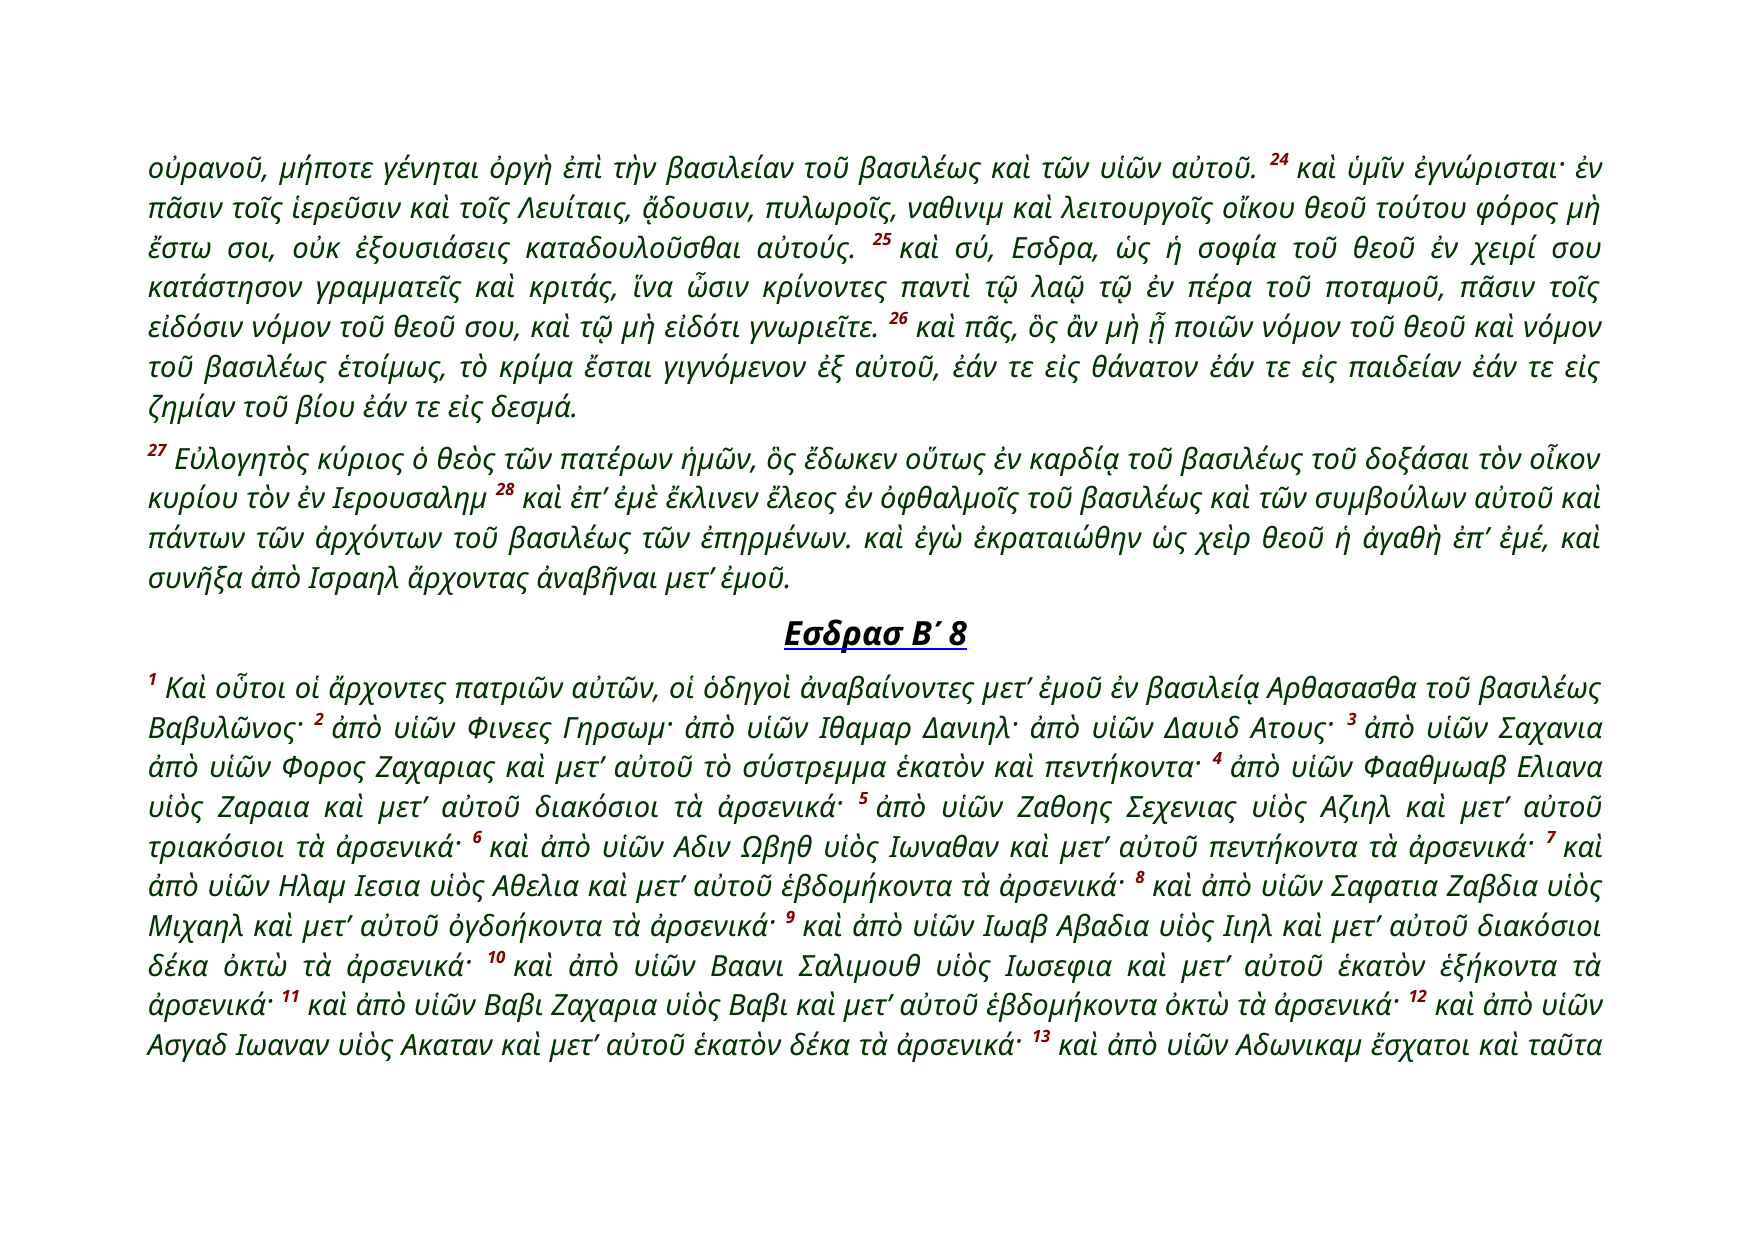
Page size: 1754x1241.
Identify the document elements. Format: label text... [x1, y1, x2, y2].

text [148, 148, 1606, 426]
text 27 Εὐλογητὸς κύριος ὁ θεὸς τῶν πατέρων ἡμῶν, ὃς ἔδωκεν οὕτως ἐν καρδίᾳ τοῦ βασιλέως τοῦ δοξάσαι τὸν οἶκον κυρίου τὸν ἐν Ιερουσαλημ 28 καὶ ἐπ’ ἐμὲ ἔκλινεν ἔλεος ἐν ὀφθαλμοῖς τοῦ βασιλέως καὶ τῶν συμβούλων αὐτοῦ καὶ πάντων τῶν ἀρχόντων τοῦ βασιλέως τῶν ἐπηρμένων. καὶ ἐγὼ ἐκραταιώθην ὡς χεὶρ θεοῦ ἡ ἀγαθὴ ἐπ’ ἐμέ, καὶ συνῆξα ἀπὸ Ισραηλ ἄρχοντας ἀναβῆναι μετ’ ἐμοῦ. [148, 438, 1606, 597]
text Εσδρασ Βʹ 8 [148, 609, 1606, 655]
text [148, 667, 1606, 1064]
